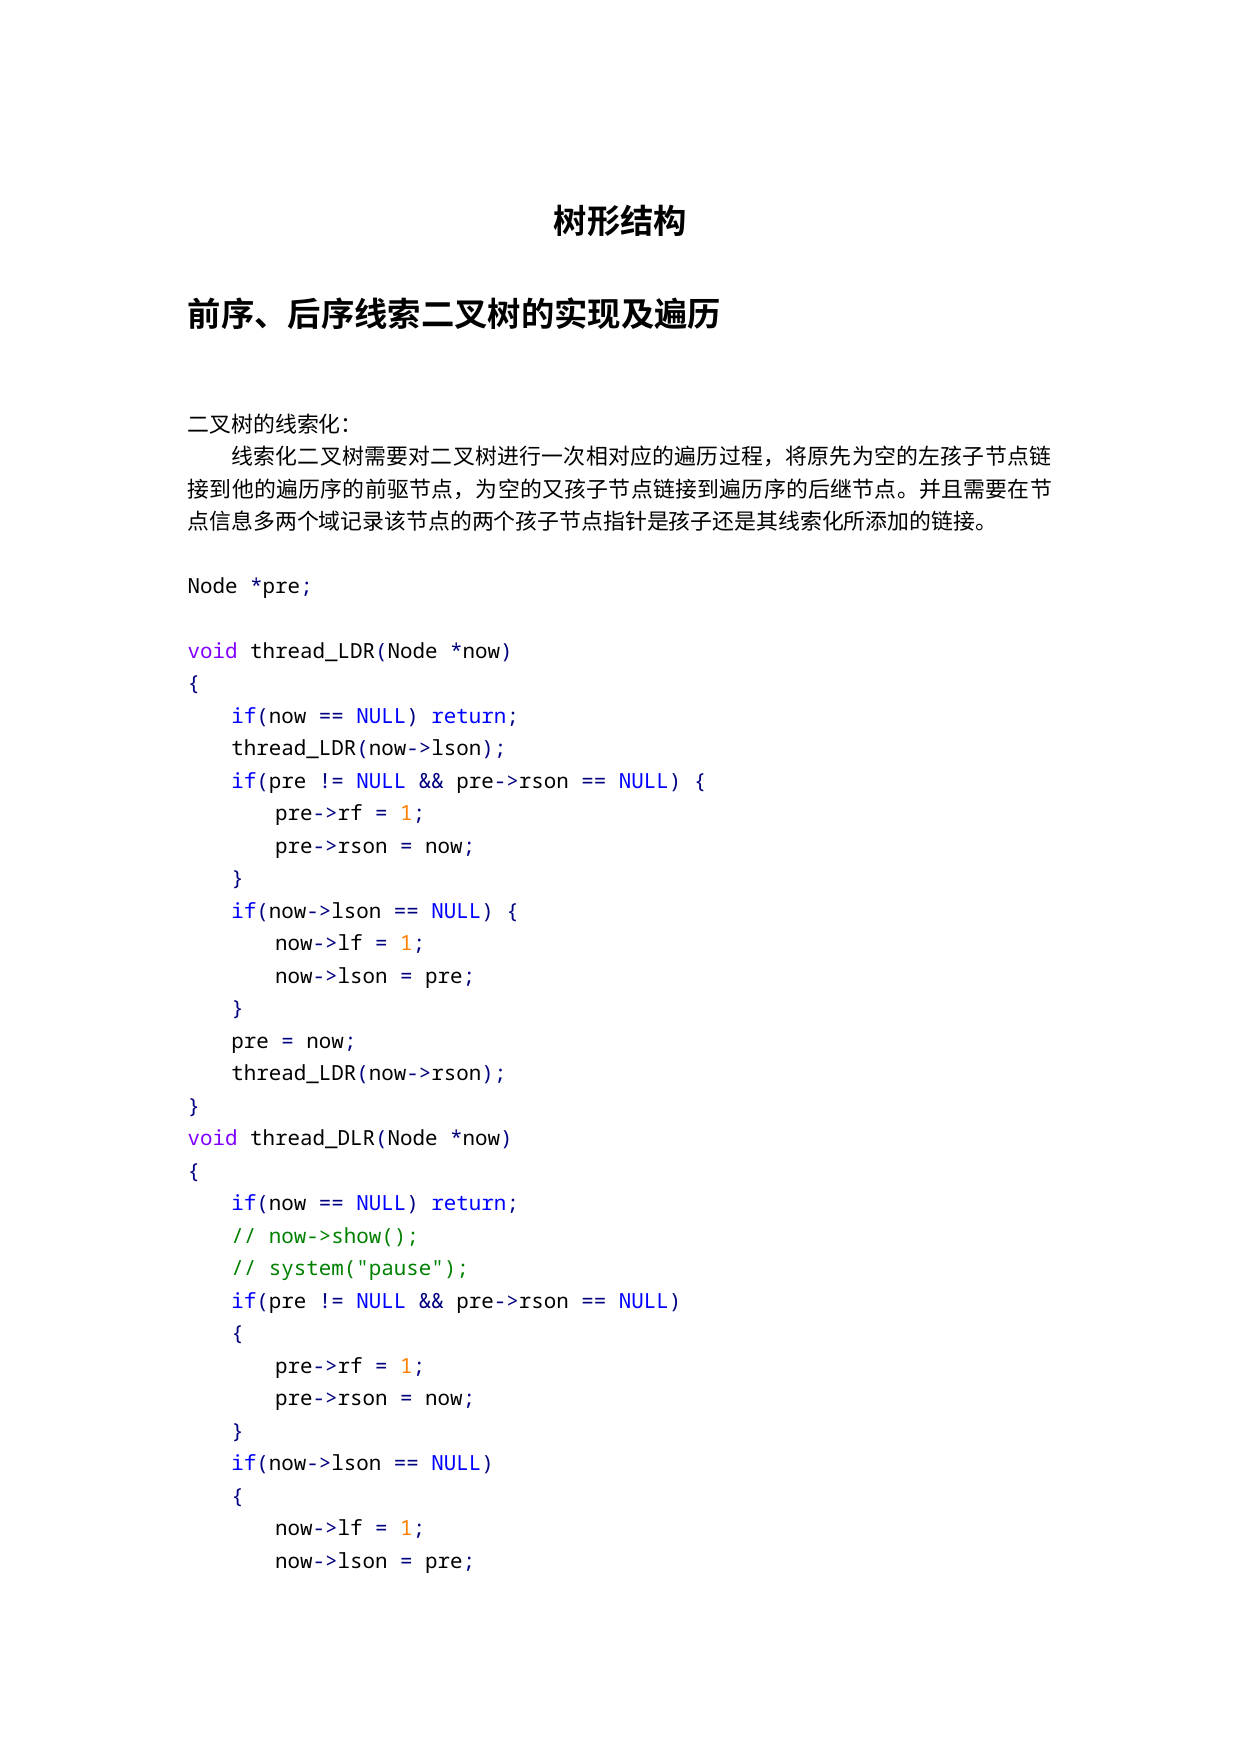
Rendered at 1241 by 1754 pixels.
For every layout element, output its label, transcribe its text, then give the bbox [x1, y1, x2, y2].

text now->lf = 1; [187, 926, 1053, 959]
text thread_LDR(now->lson); [187, 731, 1053, 764]
text if(now->lson == NULL) { [187, 894, 1053, 926]
text if(now == NULL) return; [187, 699, 1053, 731]
text now->lson = pre; [187, 959, 1053, 991]
text void thread_LDR(Node *now) [187, 634, 1053, 666]
text } [187, 991, 1053, 1024]
text { [187, 1479, 1053, 1511]
text pre->rf = 1; [187, 796, 1053, 829]
text pre = now; [187, 1024, 1053, 1056]
text } [187, 1414, 1053, 1446]
text // system("pause"); [187, 1251, 1053, 1284]
text Node *pre; [187, 569, 1053, 601]
text { [187, 1154, 1053, 1186]
subtitle 前序、后序线索二叉树的实现及遍历 [187, 279, 1053, 344]
text now->lson = pre; [187, 1544, 1053, 1576]
text void thread_DLR(Node *now) [187, 1121, 1053, 1154]
text if(pre != NULL && pre->rson == NULL) { [187, 764, 1053, 796]
text pre->rf = 1; [187, 1349, 1053, 1381]
text if(now->lson == NULL) [187, 1446, 1053, 1479]
text { [187, 1316, 1053, 1349]
text } [187, 861, 1053, 894]
text if(now == NULL) return; [187, 1186, 1053, 1219]
title 树形结构 [187, 187, 1053, 252]
text // now->show(); [187, 1219, 1053, 1251]
text 二叉树的线索化： [187, 406, 1053, 439]
text thread_LDR(now->rson); [187, 1056, 1053, 1089]
text } [187, 1089, 1053, 1121]
text if(pre != NULL && pre->rson == NULL) [187, 1284, 1053, 1316]
text now->lf = 1; [187, 1511, 1053, 1544]
text 线索化二叉树需要对二叉树进行一次相对应的遍历过程，将原先为空的左孩子节点链接到他的遍历序的前驱节点，为空的又孩子节点链接到遍历序的后继节点。并且需要在节点信息多两个域记录该节点的两个孩子节点指针是孩子还是其线索化所添加的链接。 [187, 439, 1053, 536]
text pre->rson = now; [187, 829, 1053, 861]
text pre->rson = now; [187, 1381, 1053, 1414]
text { [187, 666, 1053, 699]
